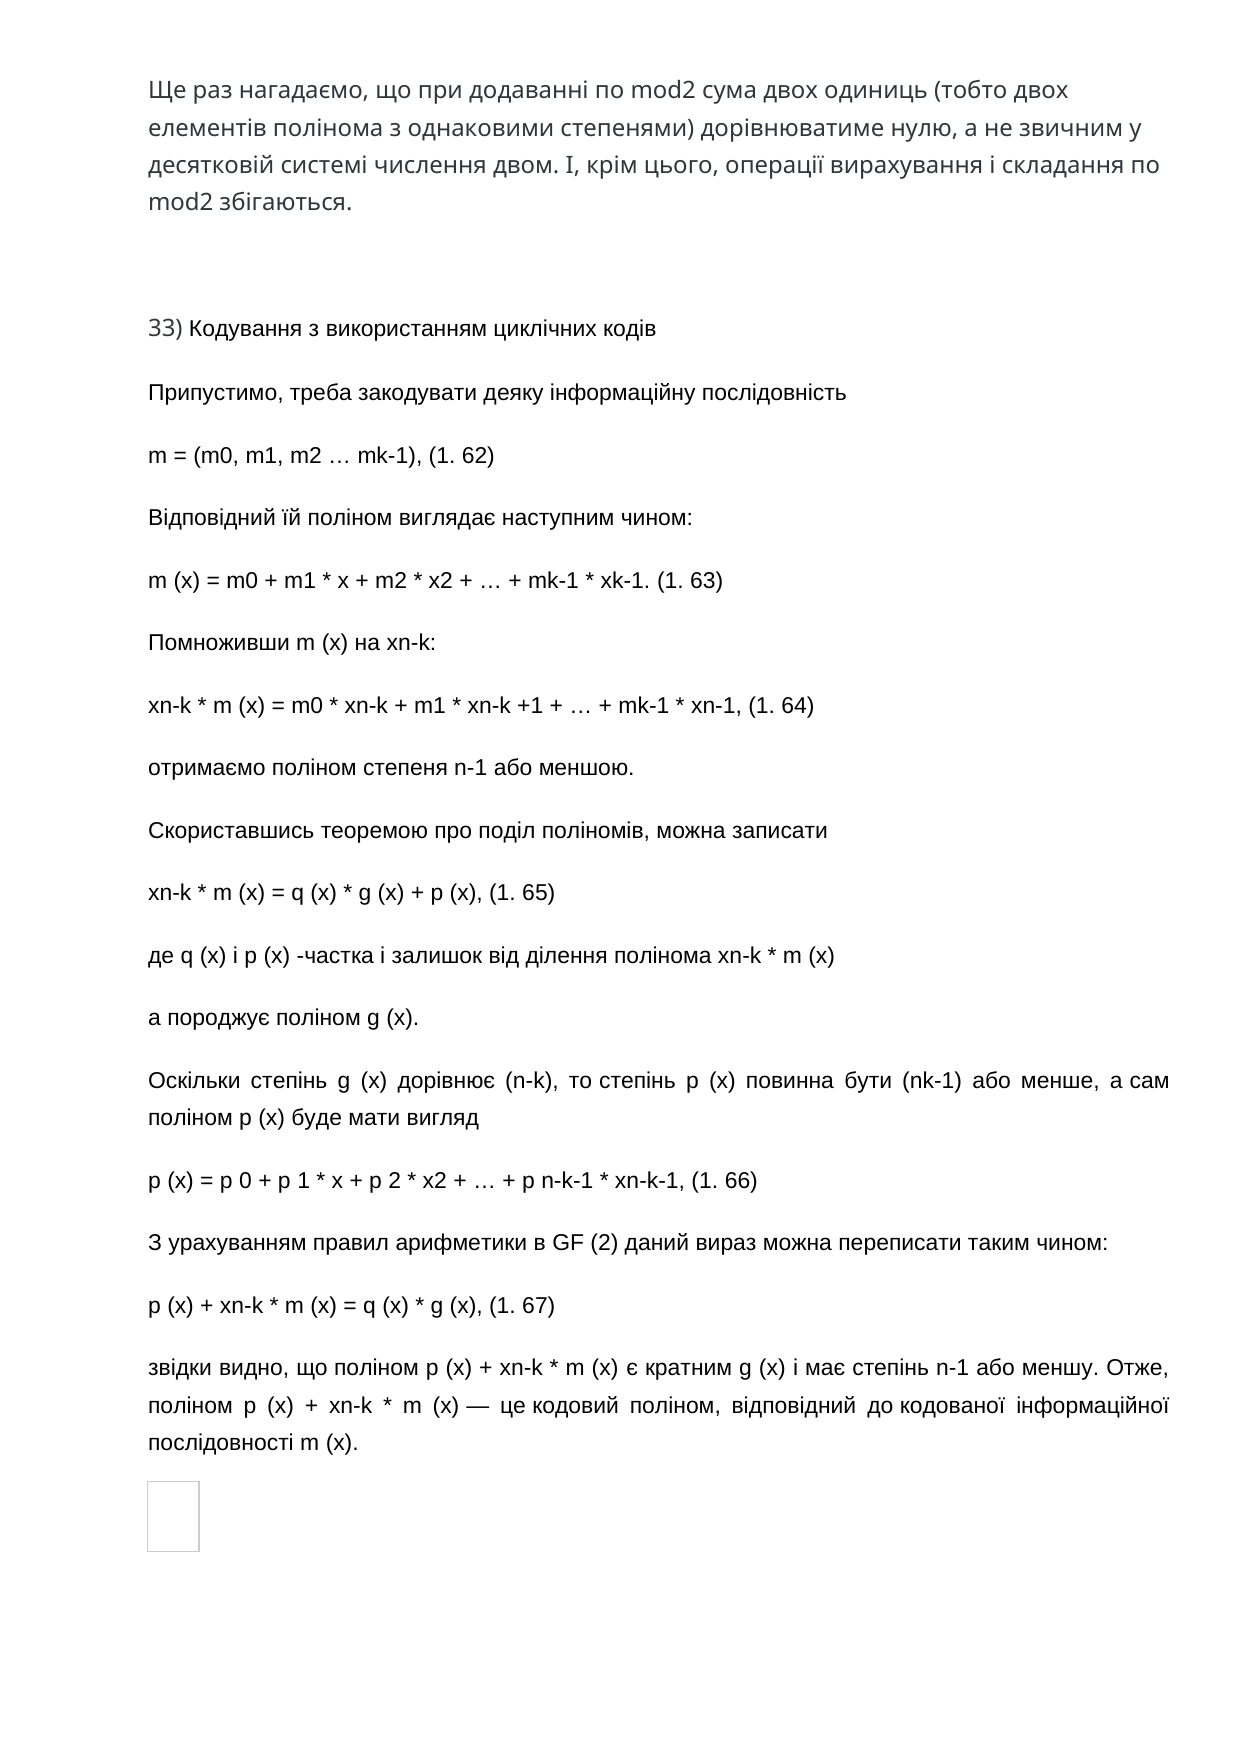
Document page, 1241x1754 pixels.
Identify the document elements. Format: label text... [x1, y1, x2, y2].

text З урахуванням правил арифметики в GF (2) даний вираз можна переписати таким чином: [148, 1218, 1169, 1256]
text Ще раз нагадаємо, що при додаванні по mod2 сума двох одиниць (тобто двох елементів полінома з однаковими степенями) дорівнюватиме нулю, а не звичним у десятковій системі числення двом. І, крім цього, операції вирахування і складання по mod2 збігаються. [148, 73, 1169, 218]
text Помноживши m (x) на xn-k: [148, 618, 1169, 656]
text m = (m0, m1, m2 … mk-1), (1. 62) [148, 431, 1169, 468]
text xn-k * m (x) = q (x) * g (x) + p (x), (1. 65) [148, 868, 1169, 906]
text xn-k * m (x) = m0 * xn-k + m1 * xn-k +1 + … + mk-1 * xn-1, (1. 64) [148, 681, 1169, 718]
text Відповідний їй поліном виглядає наступним чином: [148, 493, 1169, 531]
text Припустимо, треба закодувати деяку інформаційну послідовність [148, 368, 1169, 406]
table_header [148, 1482, 198, 1551]
text p (x) + xn-k * m (x) = q (x) * g (x), (1. 67) [148, 1281, 1169, 1318]
text Оскільки степінь g (x) дорівнює (n-k), то степінь p (x) повинна бути (nk-1) або менше, а сам поліном p (x) буде мати вигляд [148, 1056, 1169, 1131]
text m (x) = m0 + m1 * x + m2 * x2 + … + mk-1 * xk-1. (1. 63) [148, 556, 1169, 593]
text p (x) = p 0 + p 1 * x + p 2 * x2 + … + p n-k-1 * xn-k-1, (1. 66) [148, 1156, 1169, 1193]
text 33) Кодування з використанням циклічних кодів [148, 306, 1169, 343]
text отримаємо поліном степеня n-1 або меншою. [148, 743, 1169, 781]
text звідки видно, що поліном p (x) + xn-k * m (x) є кратним g (x) і має степінь n-1 або меншу. Отже, поліном p (x) + xn-k * m (x) — це кодовий поліном, відповідний до кодованої інформаційної послідовності m (x). [148, 1343, 1169, 1456]
text а породжує поліном g (x). [148, 993, 1169, 1031]
text де q (x) і p (x) -частка і залишок від ділення полінома xn-k * m (x) [148, 931, 1169, 968]
text Скориставшись теоремою про поділ поліномів, можна записати [148, 806, 1169, 843]
